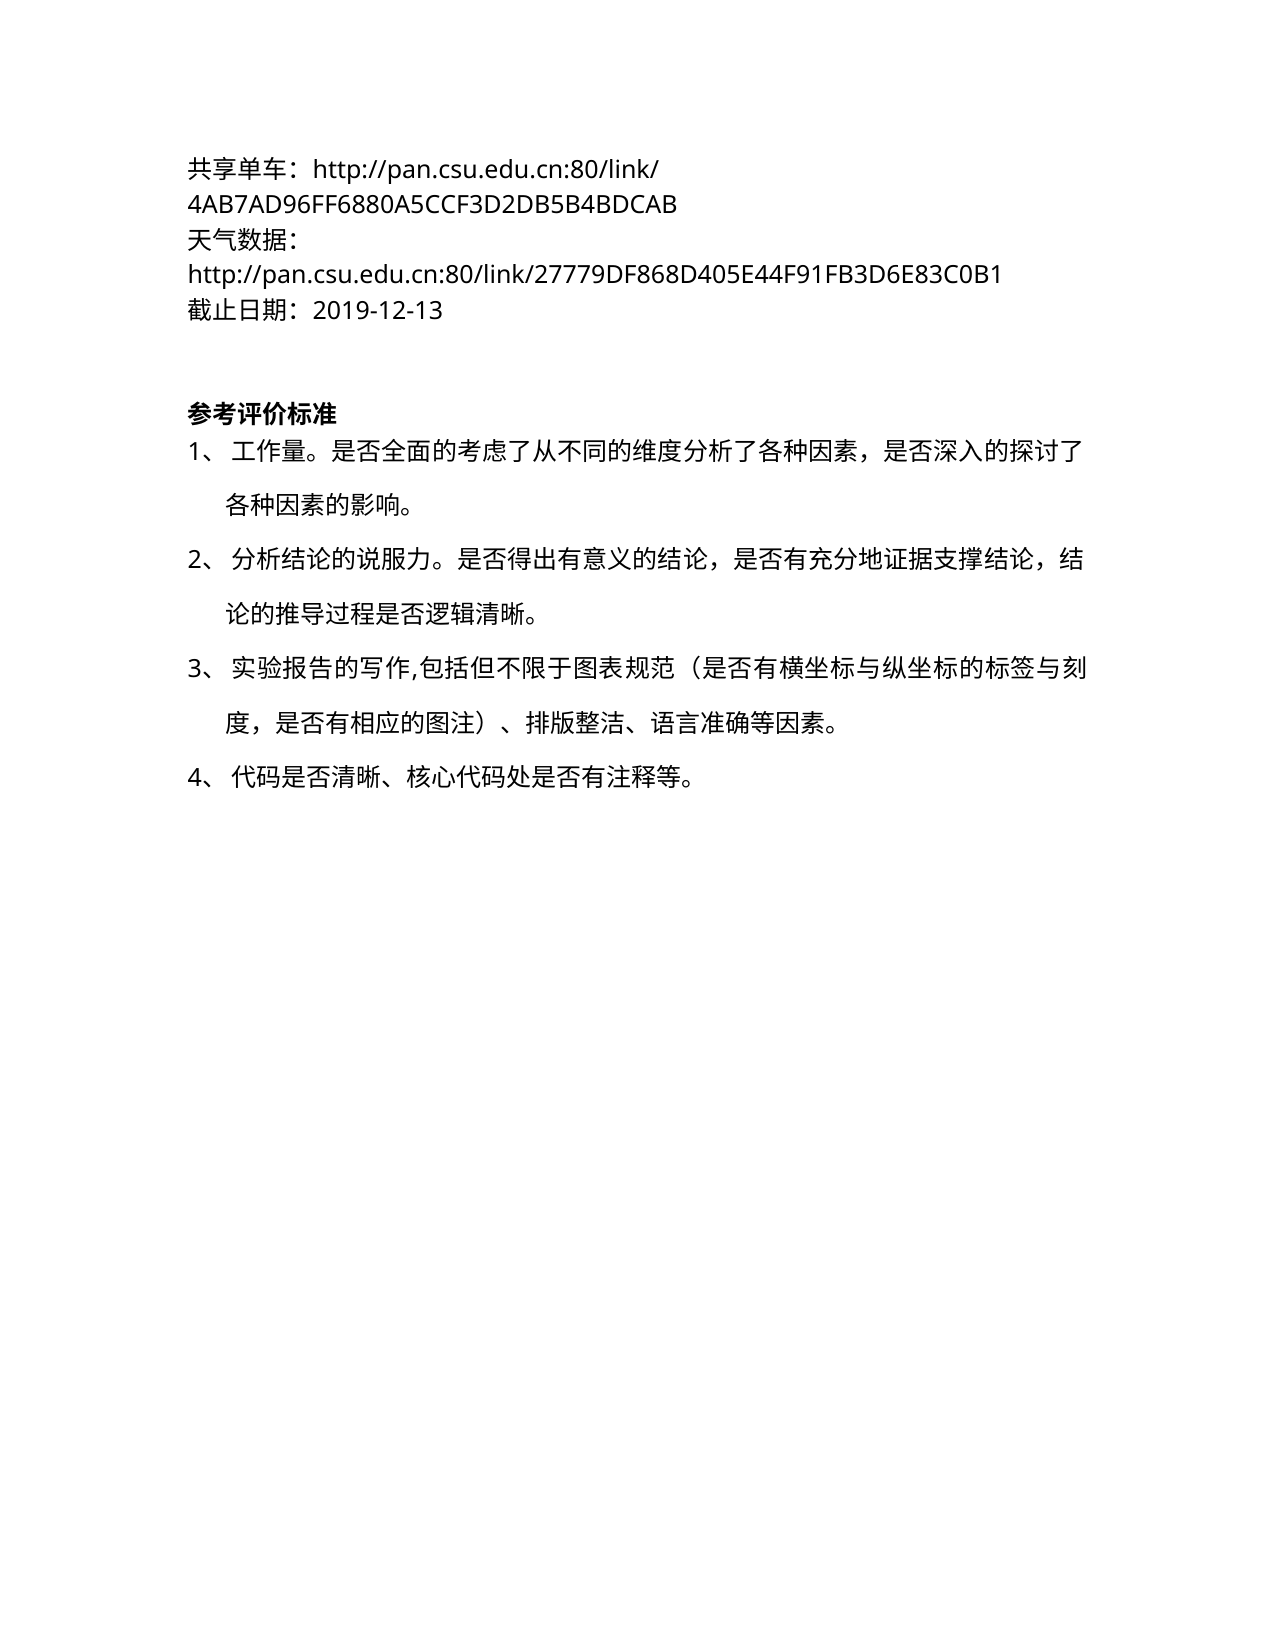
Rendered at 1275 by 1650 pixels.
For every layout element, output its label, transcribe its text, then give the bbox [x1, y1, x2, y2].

list 工作量。是否全面的考虑了从不同的维度分析了各种因素，是否深入的探讨了各种因素的影响。 [187, 431, 1087, 522]
text 参考评价标准 [187, 395, 1087, 431]
list 代码是否清晰、核心代码处是否有注释等。 [187, 757, 1087, 794]
list 实验报告的写作,包括但不限于图表规范（是否有横坐标与纵坐标的标签与刻度，是否有相应的图注）、排版整洁、语言准确等因素。 [187, 649, 1087, 739]
text 共享单车：http://pan.csu.edu.cn:80/link/4AB7AD96FF6880A5CCF3D2DB5B4BDCAB 天气数据： [187, 150, 1087, 257]
text http://pan.csu.edu.cn:80/link/27779DF868D405E44F91FB3D6E83C0B1 截止日期：2019-12-13 [187, 257, 1087, 327]
list 分析结论的说服力。是否得出有意义的结论，是否有充分地证据支撑结论，结论的推导过程是否逻辑清晰。 [187, 540, 1087, 631]
